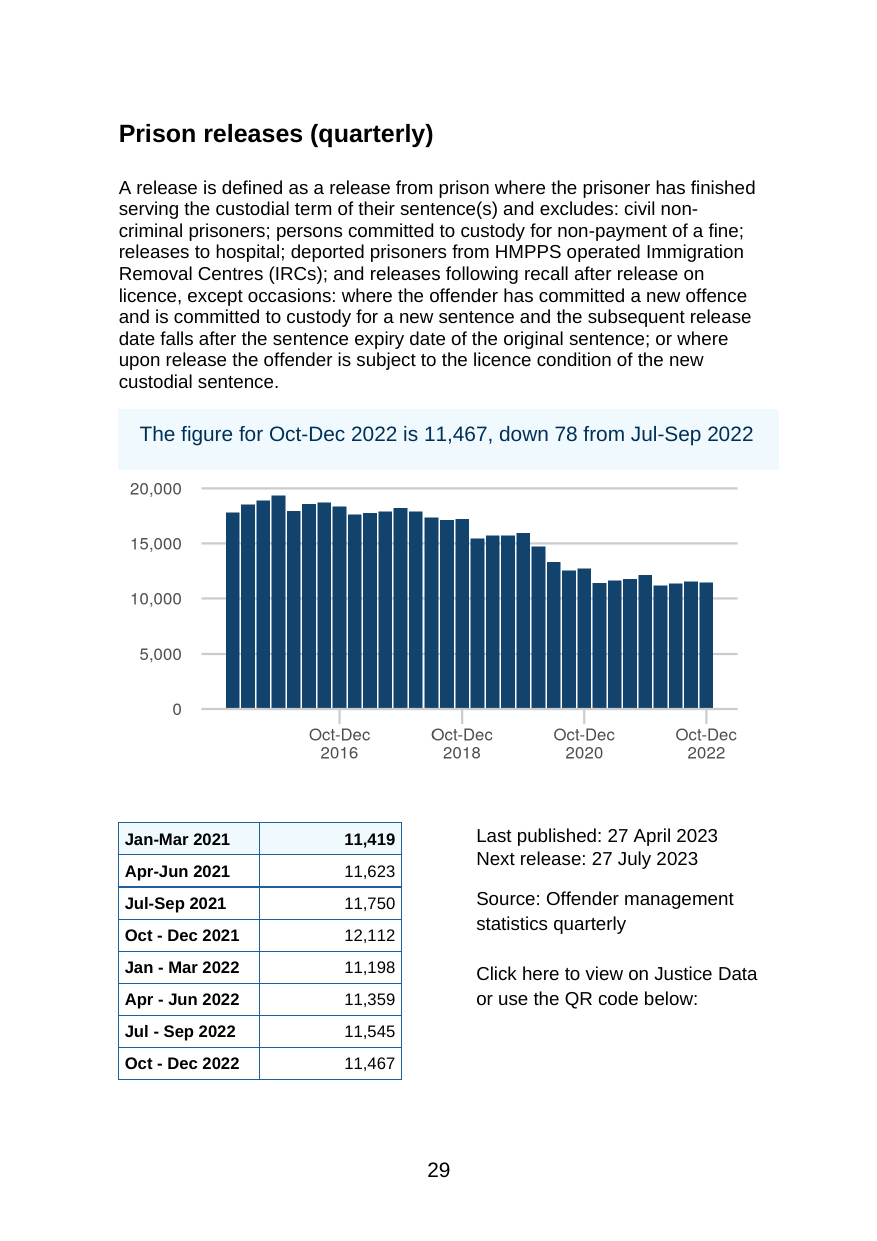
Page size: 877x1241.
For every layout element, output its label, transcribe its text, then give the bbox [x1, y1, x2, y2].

picture [118, 473, 749, 774]
table_cell Jul-Sep 2021 [119, 888, 259, 918]
subtitle Prison releases (quarterly) [118, 118, 758, 147]
table_cell Oct - Dec 2021 [119, 920, 259, 951]
table_cell 11,467 [260, 1048, 401, 1079]
text Click here to view on Justice Data or use the QR code below: [476, 961, 758, 1011]
table_cell 11,198 [260, 952, 401, 983]
table_cell Apr-Jun 2021 [119, 855, 259, 886]
text Source: Offender management statistics quarterly [476, 886, 758, 961]
text A release is defined as a release from prison where the prisoner has finished serving the custodial term of their sentence(s) and excludes: civil non-criminal prisoners; persons committed to custody for non-payment of a fine; releases to hospital; deported prisoners from HMPPS operated Immigration Removal Centres (IRCs); and releases following recall after release on licence, except occasions: where the offender has committed a new offence and is committed to custody for a new sentence and the subsequent release date falls after the sentence expiry date of the original sentence; or where upon release the offender is subject to the licence condition of the new custodial sentence. [118, 177, 758, 392]
text The figure for Oct-Dec 2022 is 11,467, down 78 from Jul-Sep 2022 [131, 421, 767, 458]
table_cell 11,359 [260, 984, 401, 1015]
text Next release: 27 July 2023 [476, 847, 758, 869]
table_header 11,419 [260, 823, 401, 854]
table_header Jan-Mar 2021 [119, 823, 259, 854]
table_cell 11,750 [260, 888, 401, 918]
table_cell 11,545 [260, 1016, 401, 1047]
table_cell 11,623 [260, 855, 401, 886]
text Last published: 27 April 2023 [476, 822, 758, 847]
table_cell 12,112 [260, 920, 401, 951]
table_cell Jul - Sep 2022 [119, 1016, 259, 1047]
table_cell Jan - Mar 2022 [119, 952, 259, 983]
table_cell Apr - Jun 2022 [119, 984, 259, 1015]
table_cell Oct - Dec 2022 [119, 1048, 259, 1079]
